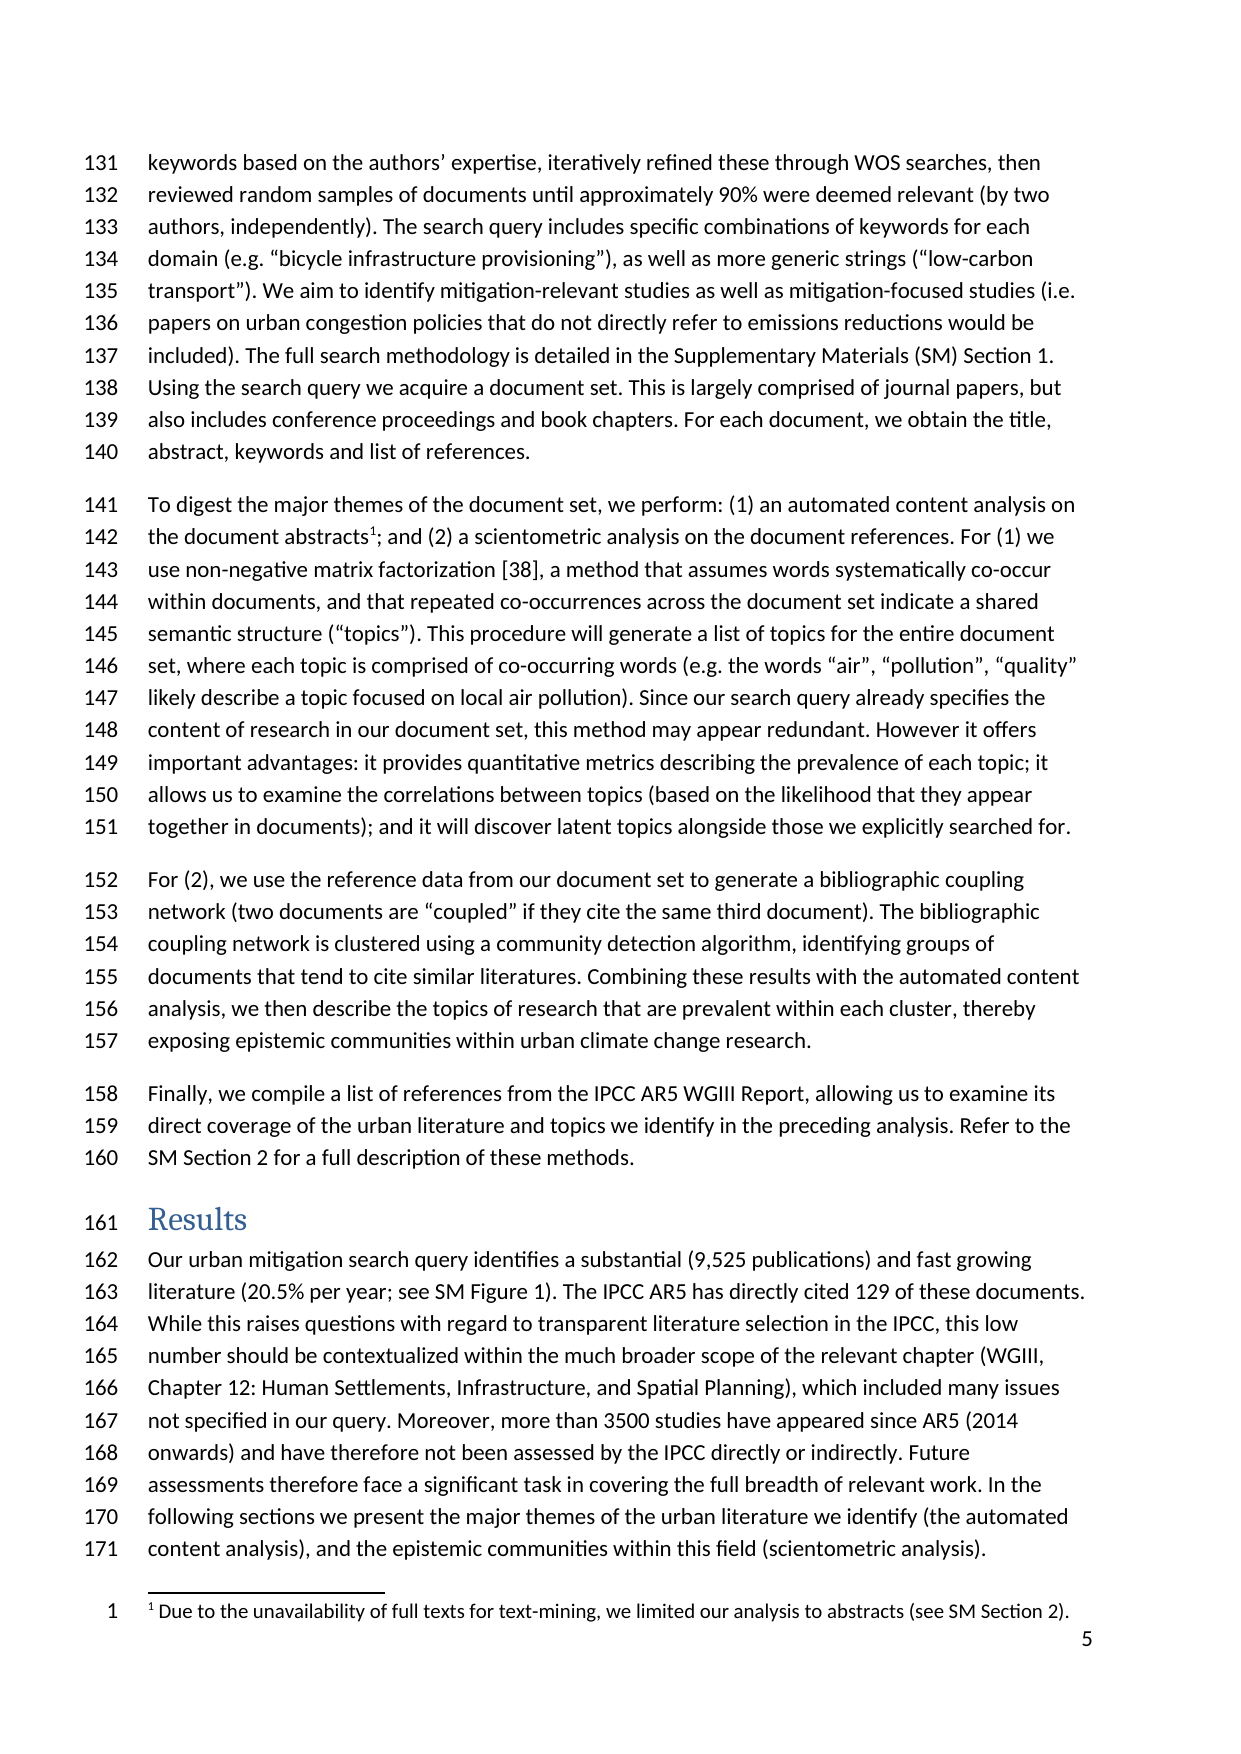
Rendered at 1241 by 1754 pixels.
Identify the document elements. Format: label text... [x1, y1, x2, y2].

text Finally, we compile a list of references from the IPCC AR5 WGIII Report, allowing us to examine its direct coverage of the urban literature and topics we identify in the preceding analysis. Refer to the SM Section 2 for a full description of these methods. [148, 1079, 1093, 1172]
text For (2), we use the reference data from our document set to generate a bibliographic coupling network (two documents are “coupled” if they cite the same third document). The bibliographic coupling network is clustered using a community detection algorithm, identifying groups of documents that tend to cite similar literatures. Combining these results with the automated content analysis, we then describe the topics of research that are prevalent within each cluster, thereby exposing epistemic communities within urban climate change research. [148, 865, 1093, 1054]
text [148, 148, 1093, 465]
text Our urban mitigation search query identifies a substantial (9,525 publications) and fast growing literature (20.5% per year; see SM Figure 1). The IPCC AR5 has directly cited 129 of these documents. While this raises questions with regard to transparent literature selection in the IPCC, this low number should be contextualized within the much broader scope of the relevant chapter (WGIII, Chapter 12: Human Settlements, Infrastructure, and Spatial Planning), which included many issues not specified in our query. Moreover, more than 3500 studies have appeared since AR5 (2014 onwards) and have therefore not been assessed by the IPCC directly or indirectly. Future assessments therefore face a significant task in covering the full breadth of relevant work. In the following sections we present the major themes of the urban literature we identify (the automated content analysis), and the epistemic communities within this field (scientometric analysis). [148, 1245, 1093, 1562]
text To digest the major themes of the document set, we perform: (1) an automated content analysis on the document abstracts; and (2) a scientometric analysis on the document references. For (1) we use non-negative matrix factorization [38], a method that assumes words systematically co-occur within documents, and that repeated co-occurrences across the document set indicate a shared semantic structure (“topics”). This procedure will generate a list of topics for the entire document set, where each topic is comprised of co-occurring words (e.g. the words “air”, “pollution”, “quality” likely describe a topic focused on local air pollution). Since our search query already specifies the content of research in our document set, this method may appear redundant. However it offers important advantages: it provides quantitative metrics describing the prevalence of each topic; it allows us to examine the correlations between topics (based on the likelihood that they appear together in documents); and it will discover latent topics alongside those we explicitly searched for. [148, 490, 1093, 840]
subtitle Results [148, 1201, 1093, 1239]
